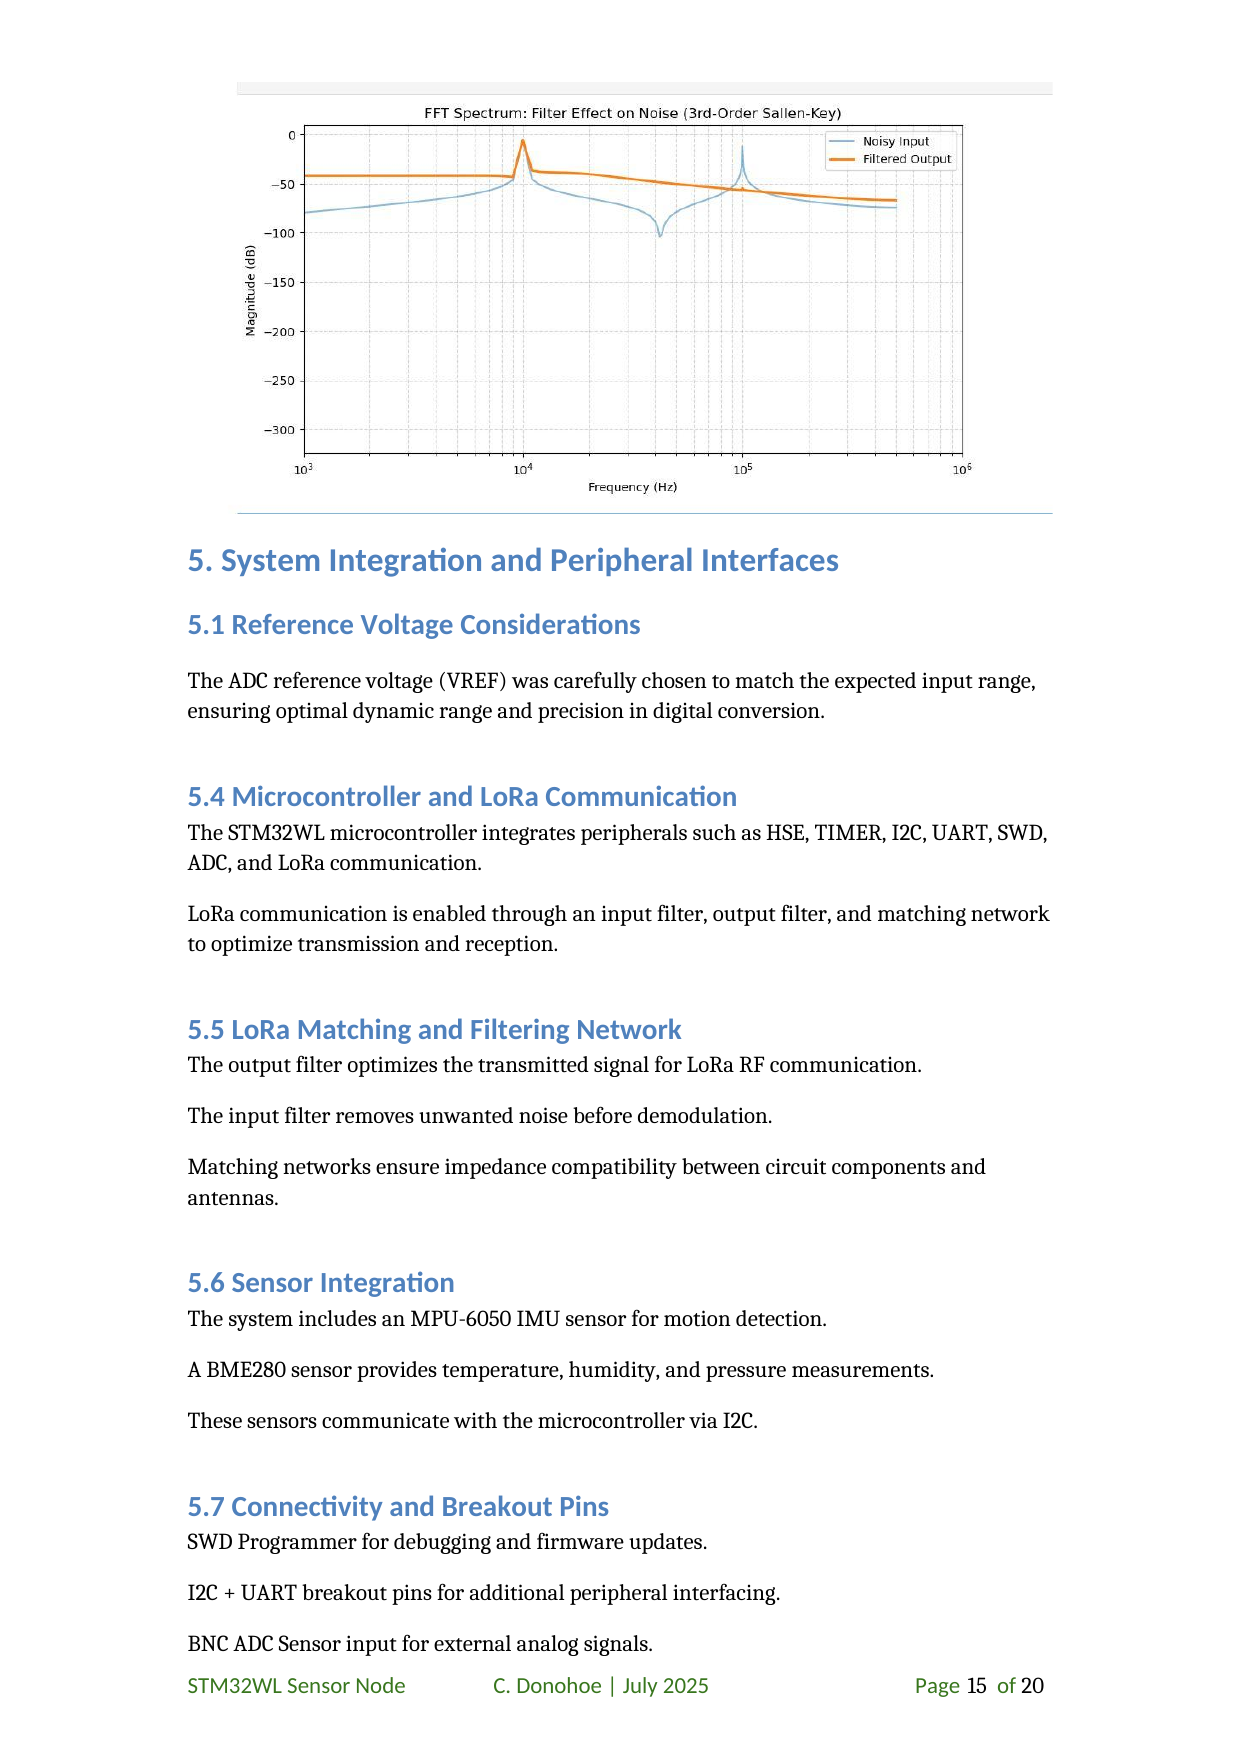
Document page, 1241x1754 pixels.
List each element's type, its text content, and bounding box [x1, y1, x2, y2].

text A BME280 sensor provides temperature, humidity, and pressure measurements. [187, 1356, 1053, 1383]
text SWD Programmer for debugging and firmware updates. [187, 1529, 1053, 1555]
text The system includes an MPU-6050 IMU sensor for motion detection. [187, 1305, 1053, 1332]
text BNC ADC Sensor input for external analog signals. [187, 1631, 1053, 1657]
text The STM32WL microcontroller integrates peripherals such as HSE, TIMER, I2C, UART, SWD, ADC, and LoRa communication. [187, 819, 1053, 876]
text I2C + UART breakout pins for additional peripheral interfacing. [187, 1580, 1053, 1606]
text LoRa communication is enabled through an input filter, output filter, and matching network to optimize transmission and reception. [187, 901, 1053, 957]
subtitle 5.6 Sensor Integration [187, 1264, 1053, 1300]
text The input filter removes unwanted noise before demodulation. [187, 1103, 1053, 1129]
text The output filter optimizes the transmitted signal for LoRa RF communication. [187, 1052, 1053, 1078]
subtitle 5.5 LoRa Matching and Filtering Network [187, 1011, 1053, 1047]
text 5. System Integration and Peripheral Interfaces [187, 539, 1053, 579]
text Matching networks ensure impedance compatibility between circuit components and antennas. [187, 1154, 1053, 1211]
text 5.1 Reference Voltage Considerations [187, 606, 1053, 642]
subtitle 5.7 Connectivity and Breakout Pins [187, 1488, 1053, 1523]
text The ADC reference voltage (VREF) was carefully chosen to match the expected input range, ensuring optimal dynamic range and precision in digital conversion. [187, 668, 1053, 724]
subtitle 5.4 Microcontroller and LoRa Communication [187, 778, 1053, 814]
text These sensors communicate with the microcontroller via I2C. [187, 1407, 1053, 1434]
picture [187, 82, 1053, 514]
